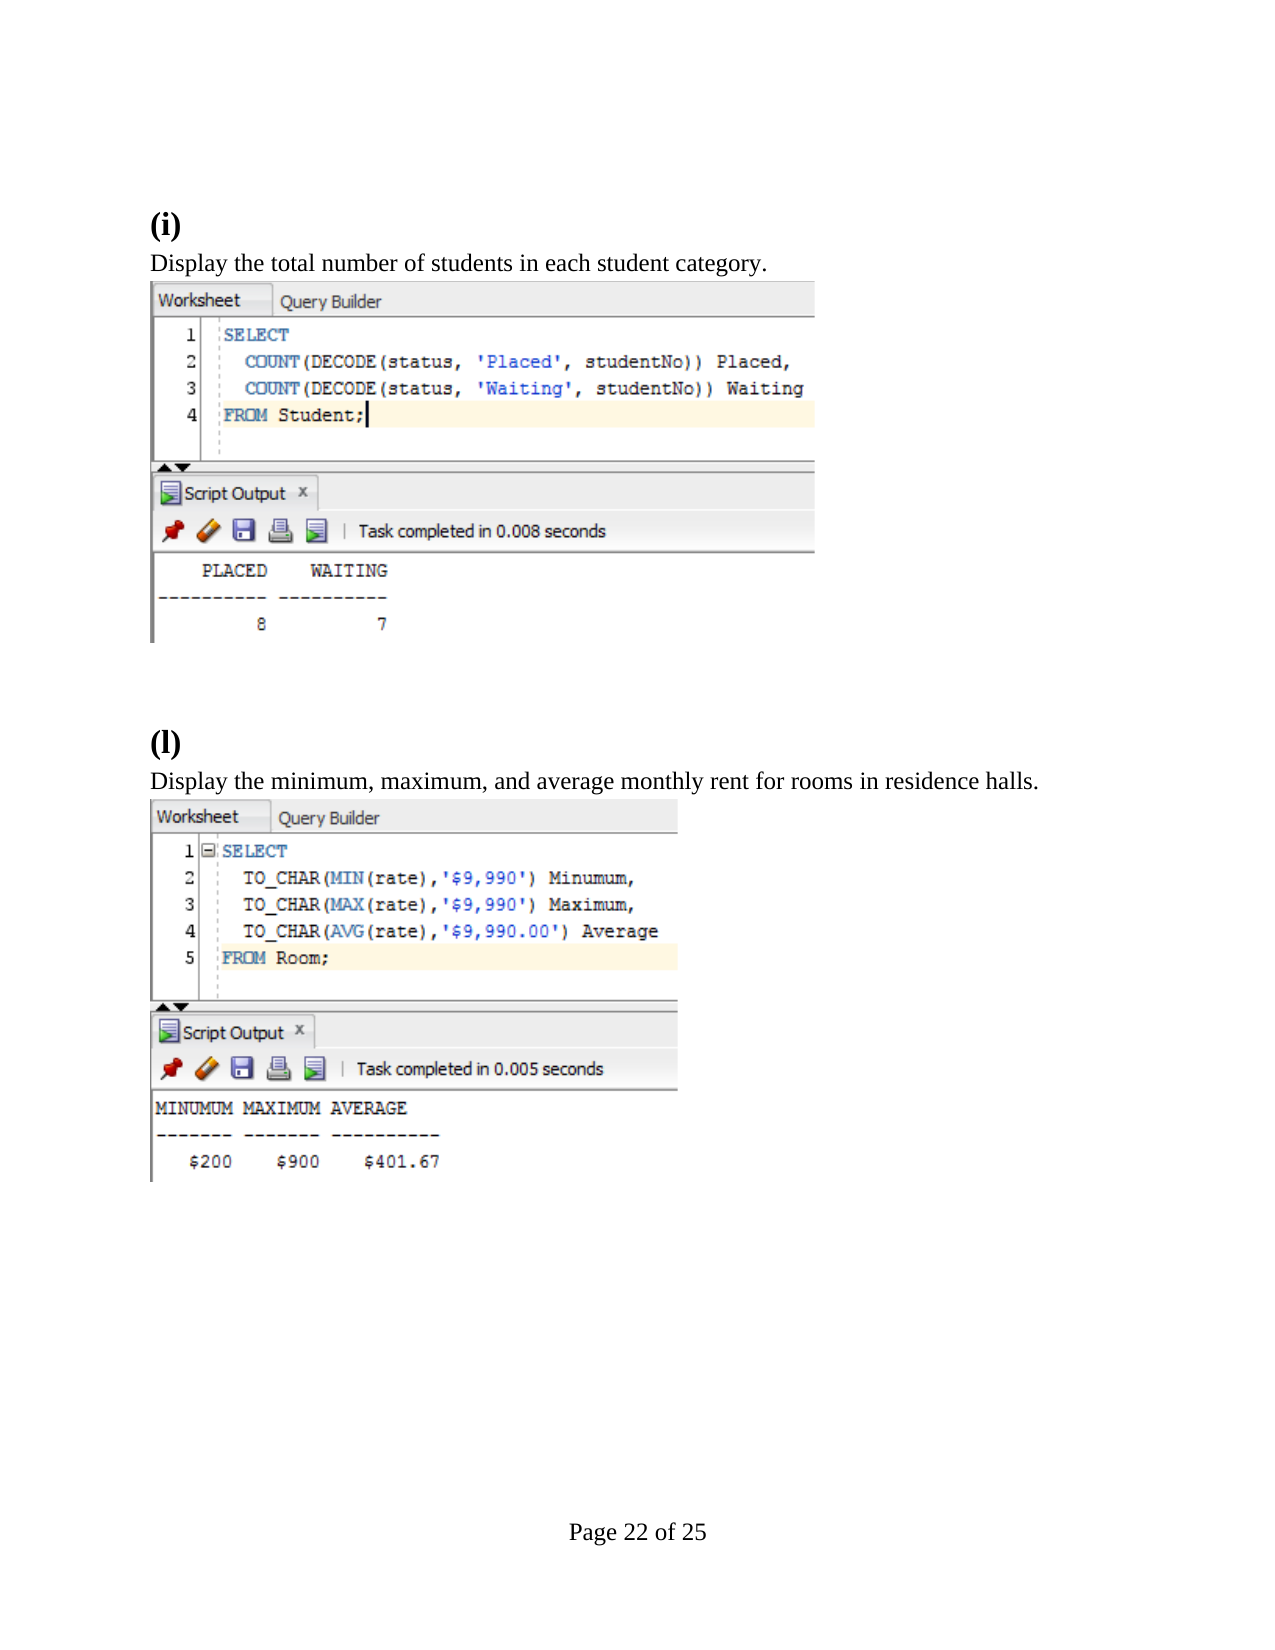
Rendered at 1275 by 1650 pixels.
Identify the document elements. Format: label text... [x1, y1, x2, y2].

subtitle (i) [150, 204, 1125, 242]
subtitle (l) [150, 722, 1125, 760]
picture [150, 281, 815, 643]
picture [150, 799, 678, 1182]
